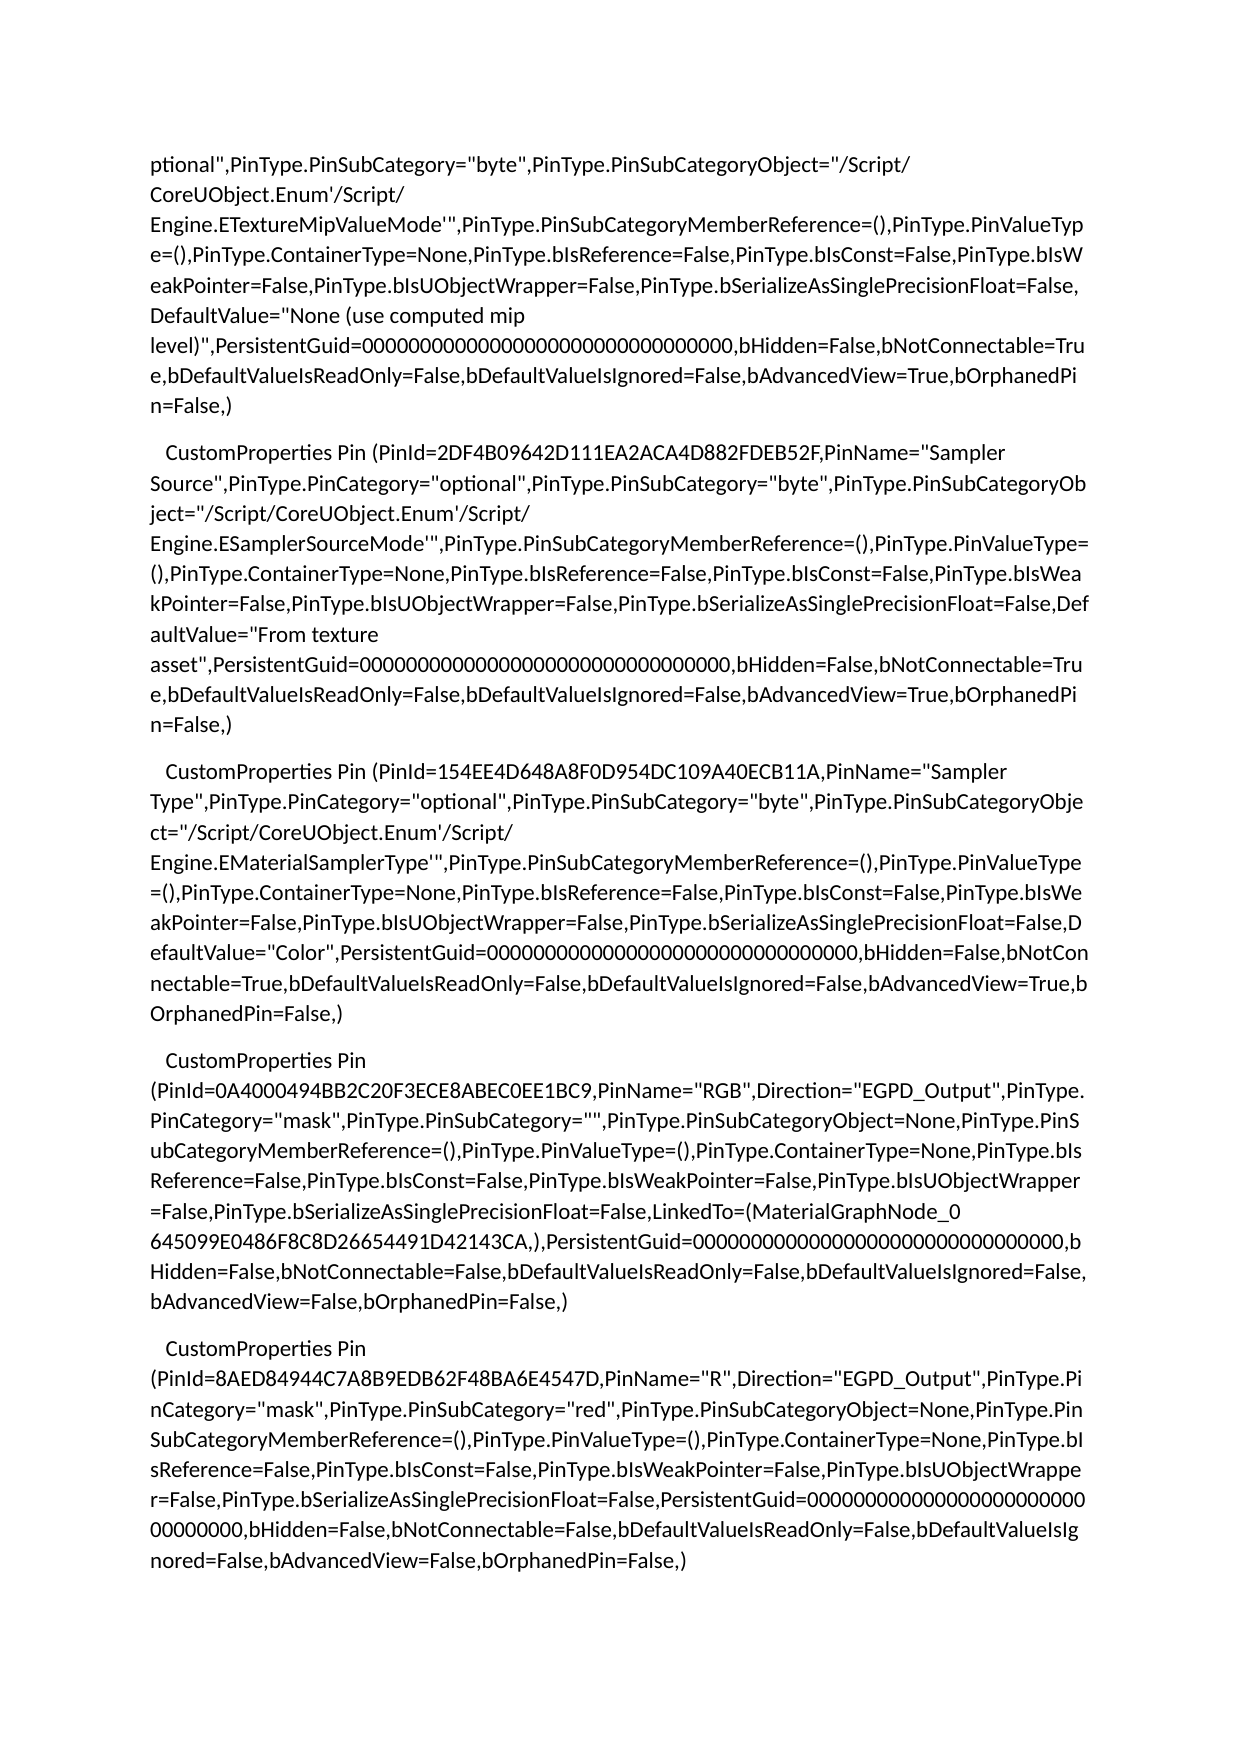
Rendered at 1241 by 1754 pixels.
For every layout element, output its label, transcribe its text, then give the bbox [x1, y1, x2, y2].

text CustomProperties Pin (PinId=8AED84944C7A8B9EDB62F48BA6E4547D,PinName="R",Direction="EGPD_Output",PinType.PinCategory="mask",PinType.PinSubCategory="red",PinType.PinSubCategoryObject=None,PinType.PinSubCategoryMemberReference=(),PinType.PinValueType=(),PinType.ContainerType=None,PinType.bIsReference=False,PinType.bIsConst=False,PinType.bIsWeakPointer=False,PinType.bIsUObjectWrapper=False,PinType.bSerializeAsSinglePrecisionFloat=False,PersistentGuid=00000000000000000000000000000000,bHidden=False,bNotConnectable=False,bDefaultValueIsReadOnly=False,bDefaultValueIsIgnored=False,bAdvancedView=False,bOrphanedPin=False,) [150, 1334, 1090, 1574]
text CustomProperties Pin (PinId=154EE4D648A8F0D954DC109A40ECB11A,PinName="Sampler Type",PinType.PinCategory="optional",PinType.PinSubCategory="byte",PinType.PinSubCategoryObject="/Script/CoreUObject.Enum'/Script/Engine.EMaterialSamplerType'",PinType.PinSubCategoryMemberReference=(),PinType.PinValueType=(),PinType.ContainerType=None,PinType.bIsReference=False,PinType.bIsConst=False,PinType.bIsWeakPointer=False,PinType.bIsUObjectWrapper=False,PinType.bSerializeAsSinglePrecisionFloat=False,DefaultValue="Color",PersistentGuid=00000000000000000000000000000000,bHidden=False,bNotConnectable=True,bDefaultValueIsReadOnly=False,bDefaultValueIsIgnored=False,bAdvancedView=True,bOrphanedPin=False,) [150, 757, 1090, 1027]
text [150, 150, 1090, 420]
text CustomProperties Pin (PinId=2DF4B09642D111EA2ACA4D882FDEB52F,PinName="Sampler Source",PinType.PinCategory="optional",PinType.PinSubCategory="byte",PinType.PinSubCategoryObject="/Script/CoreUObject.Enum'/Script/Engine.ESamplerSourceMode'",PinType.PinSubCategoryMemberReference=(),PinType.PinValueType=(),PinType.ContainerType=None,PinType.bIsReference=False,PinType.bIsConst=False,PinType.bIsWeakPointer=False,PinType.bIsUObjectWrapper=False,PinType.bSerializeAsSinglePrecisionFloat=False,DefaultValue="From texture asset",PersistentGuid=00000000000000000000000000000000,bHidden=False,bNotConnectable=True,bDefaultValueIsReadOnly=False,bDefaultValueIsIgnored=False,bAdvancedView=True,bOrphanedPin=False,) [150, 438, 1090, 738]
text CustomProperties Pin (PinId=0A4000494BB2C20F3ECE8ABEC0EE1BC9,PinName="RGB",Direction="EGPD_Output",PinType.PinCategory="mask",PinType.PinSubCategory="",PinType.PinSubCategoryObject=None,PinType.PinSubCategoryMemberReference=(),PinType.PinValueType=(),PinType.ContainerType=None,PinType.bIsReference=False,PinType.bIsConst=False,PinType.bIsWeakPointer=False,PinType.bIsUObjectWrapper=False,PinType.bSerializeAsSinglePrecisionFloat=False,LinkedTo=(MaterialGraphNode_0 645099E0486F8C8D26654491D42143CA,),PersistentGuid=00000000000000000000000000000000,bHidden=False,bNotConnectable=False,bDefaultValueIsReadOnly=False,bDefaultValueIsIgnored=False,bAdvancedView=False,bOrphanedPin=False,) [150, 1046, 1090, 1316]
